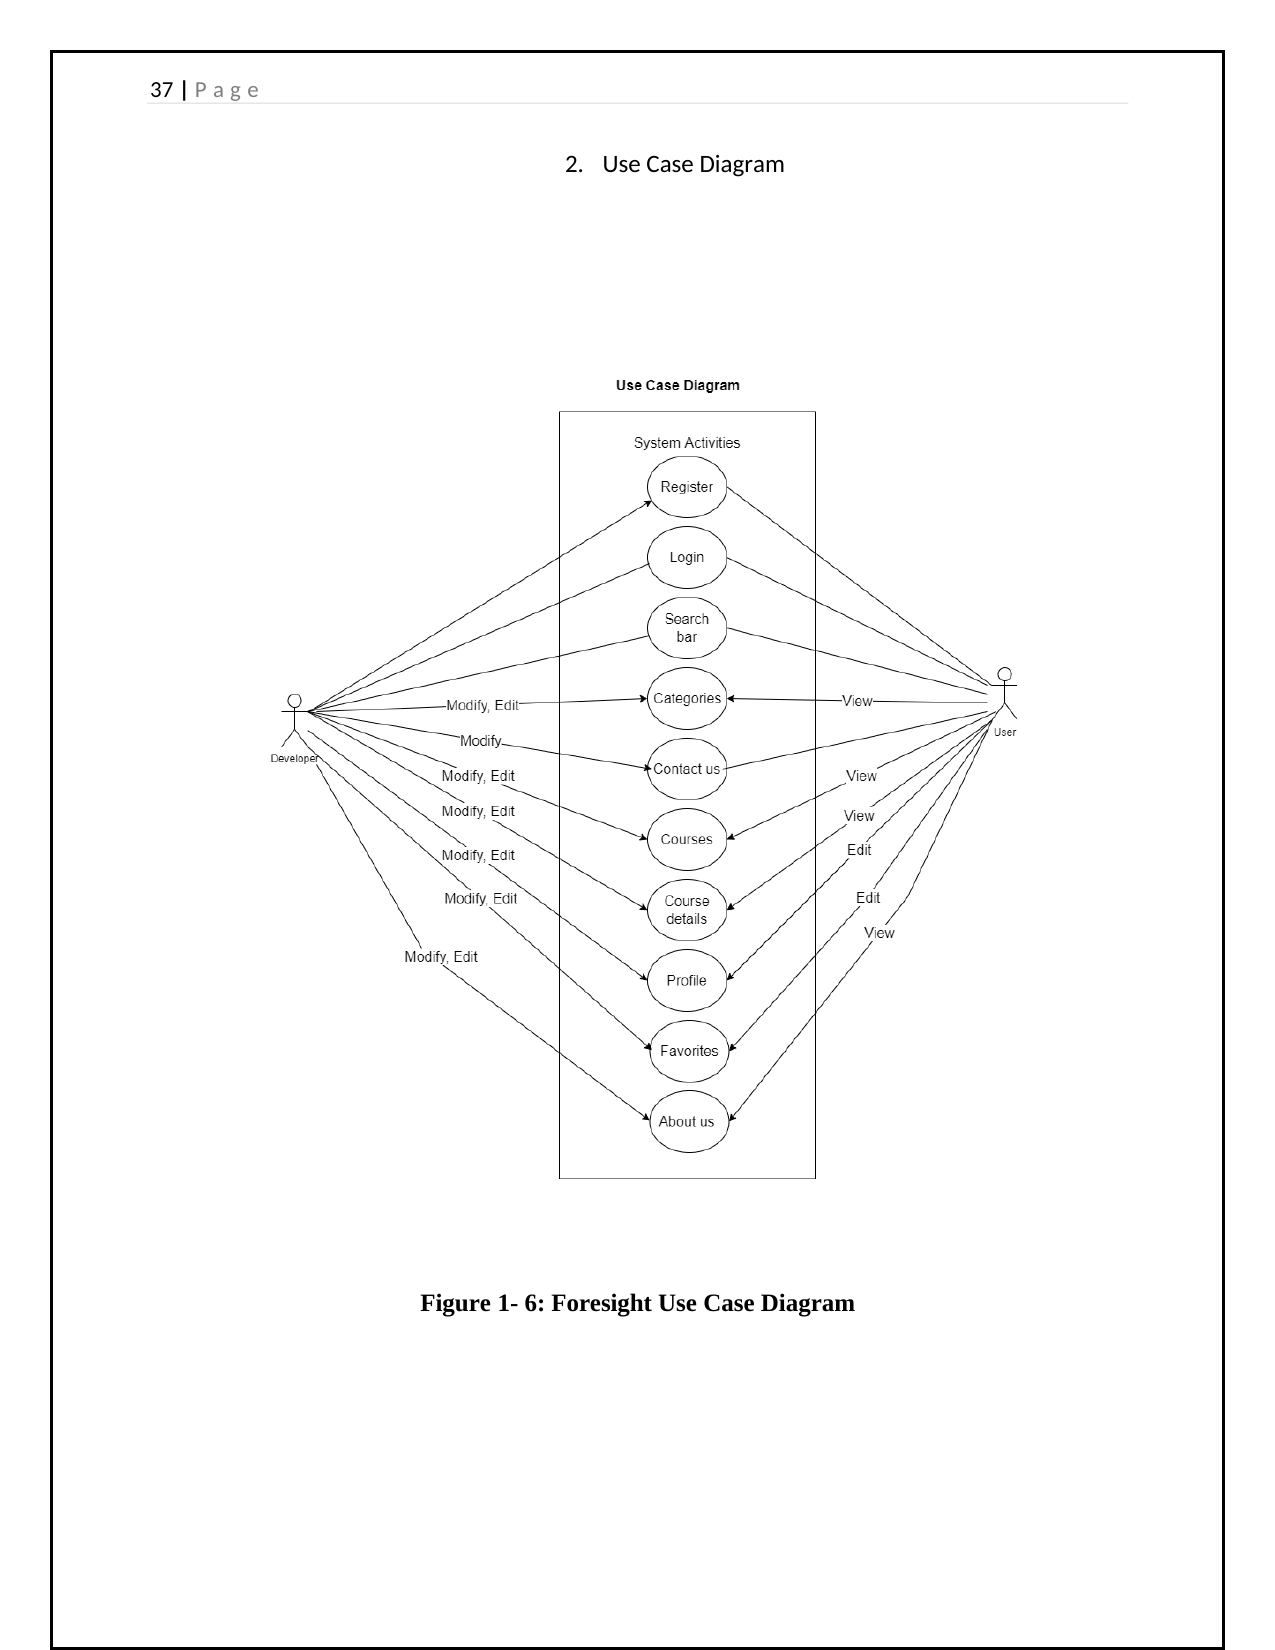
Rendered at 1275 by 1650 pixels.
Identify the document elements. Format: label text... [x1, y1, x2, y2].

list Use Case Diagram [565, 148, 1194, 179]
text Figure 1- 6: Foresight Use Case Diagram [251, 1288, 1024, 1316]
picture [270, 367, 1018, 1179]
